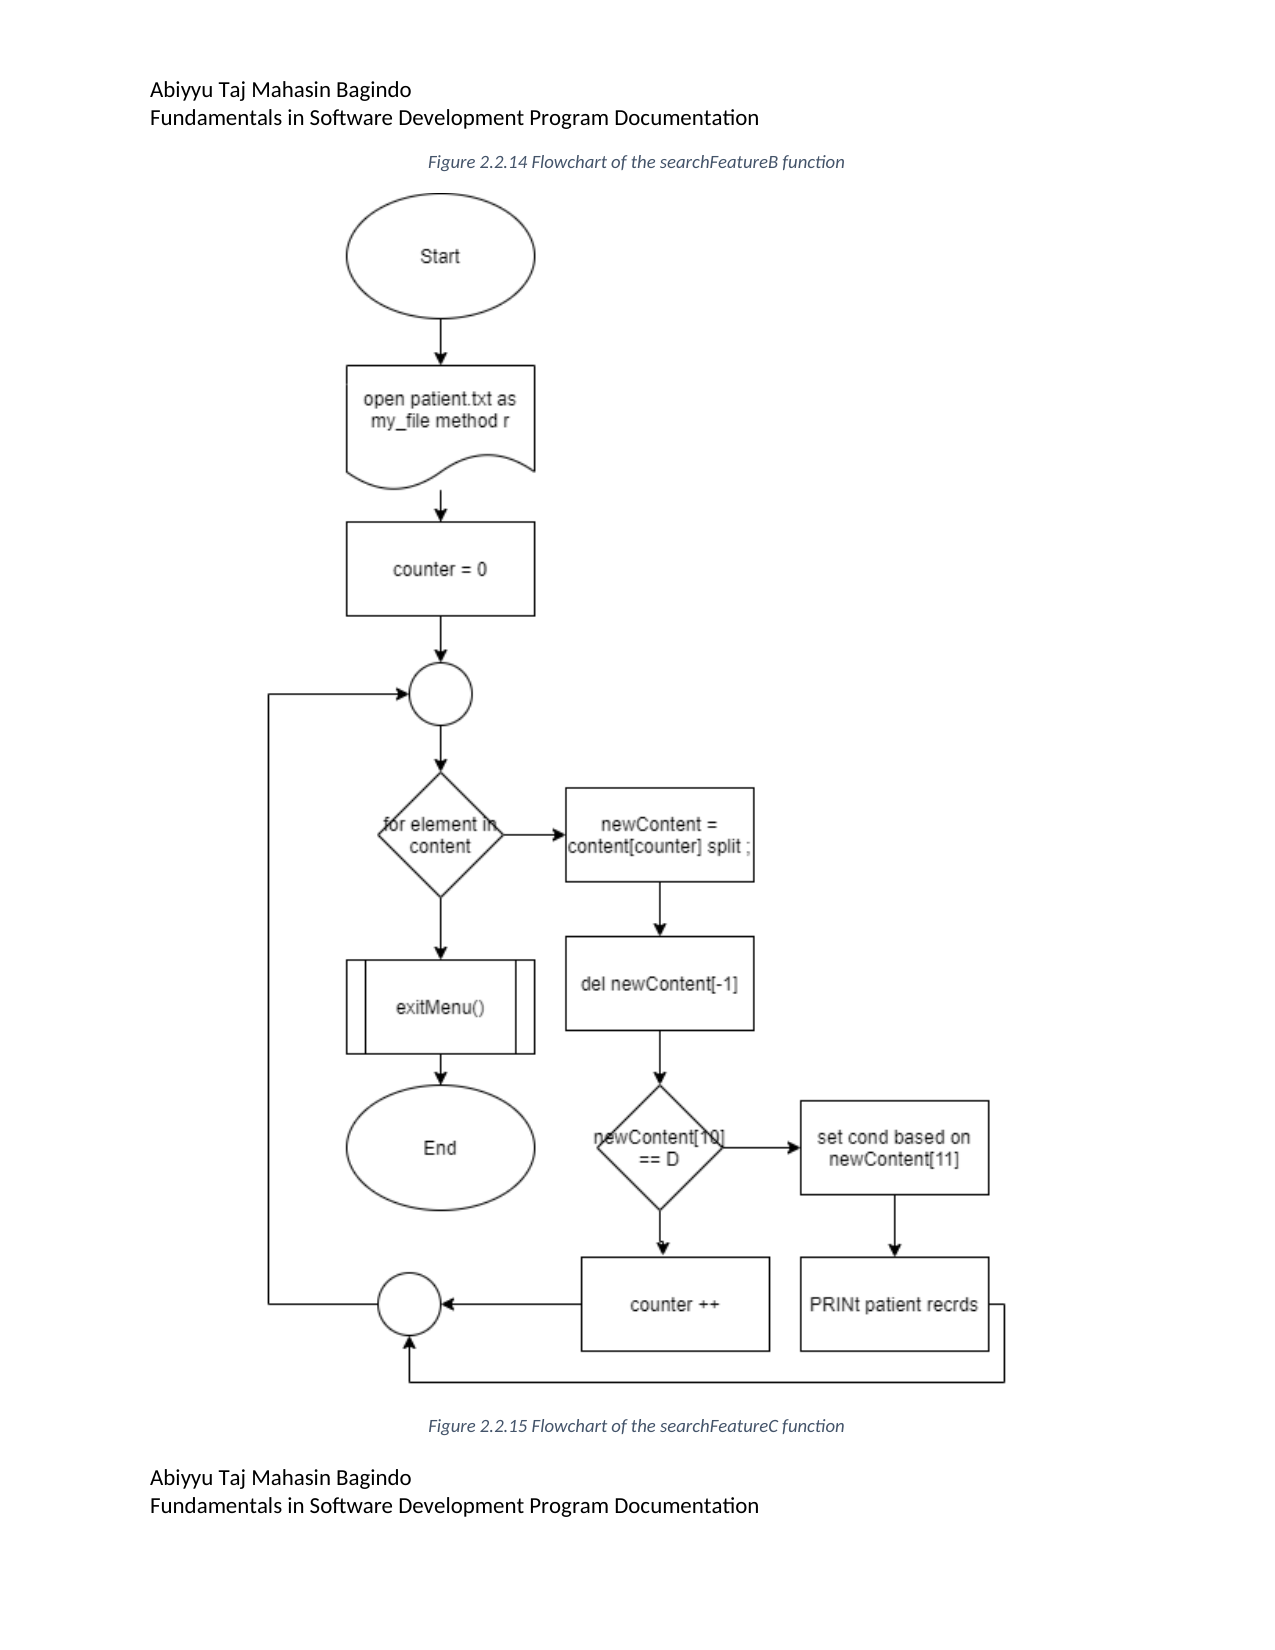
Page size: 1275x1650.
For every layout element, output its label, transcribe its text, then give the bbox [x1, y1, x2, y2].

picture [257, 193, 1018, 1396]
text Figure 2.2.14 Flowchart of the searchFeatureB function [150, 150, 1125, 173]
text Figure 2.2.15 Flowchart of the searchFeatureC function [150, 1414, 1125, 1437]
